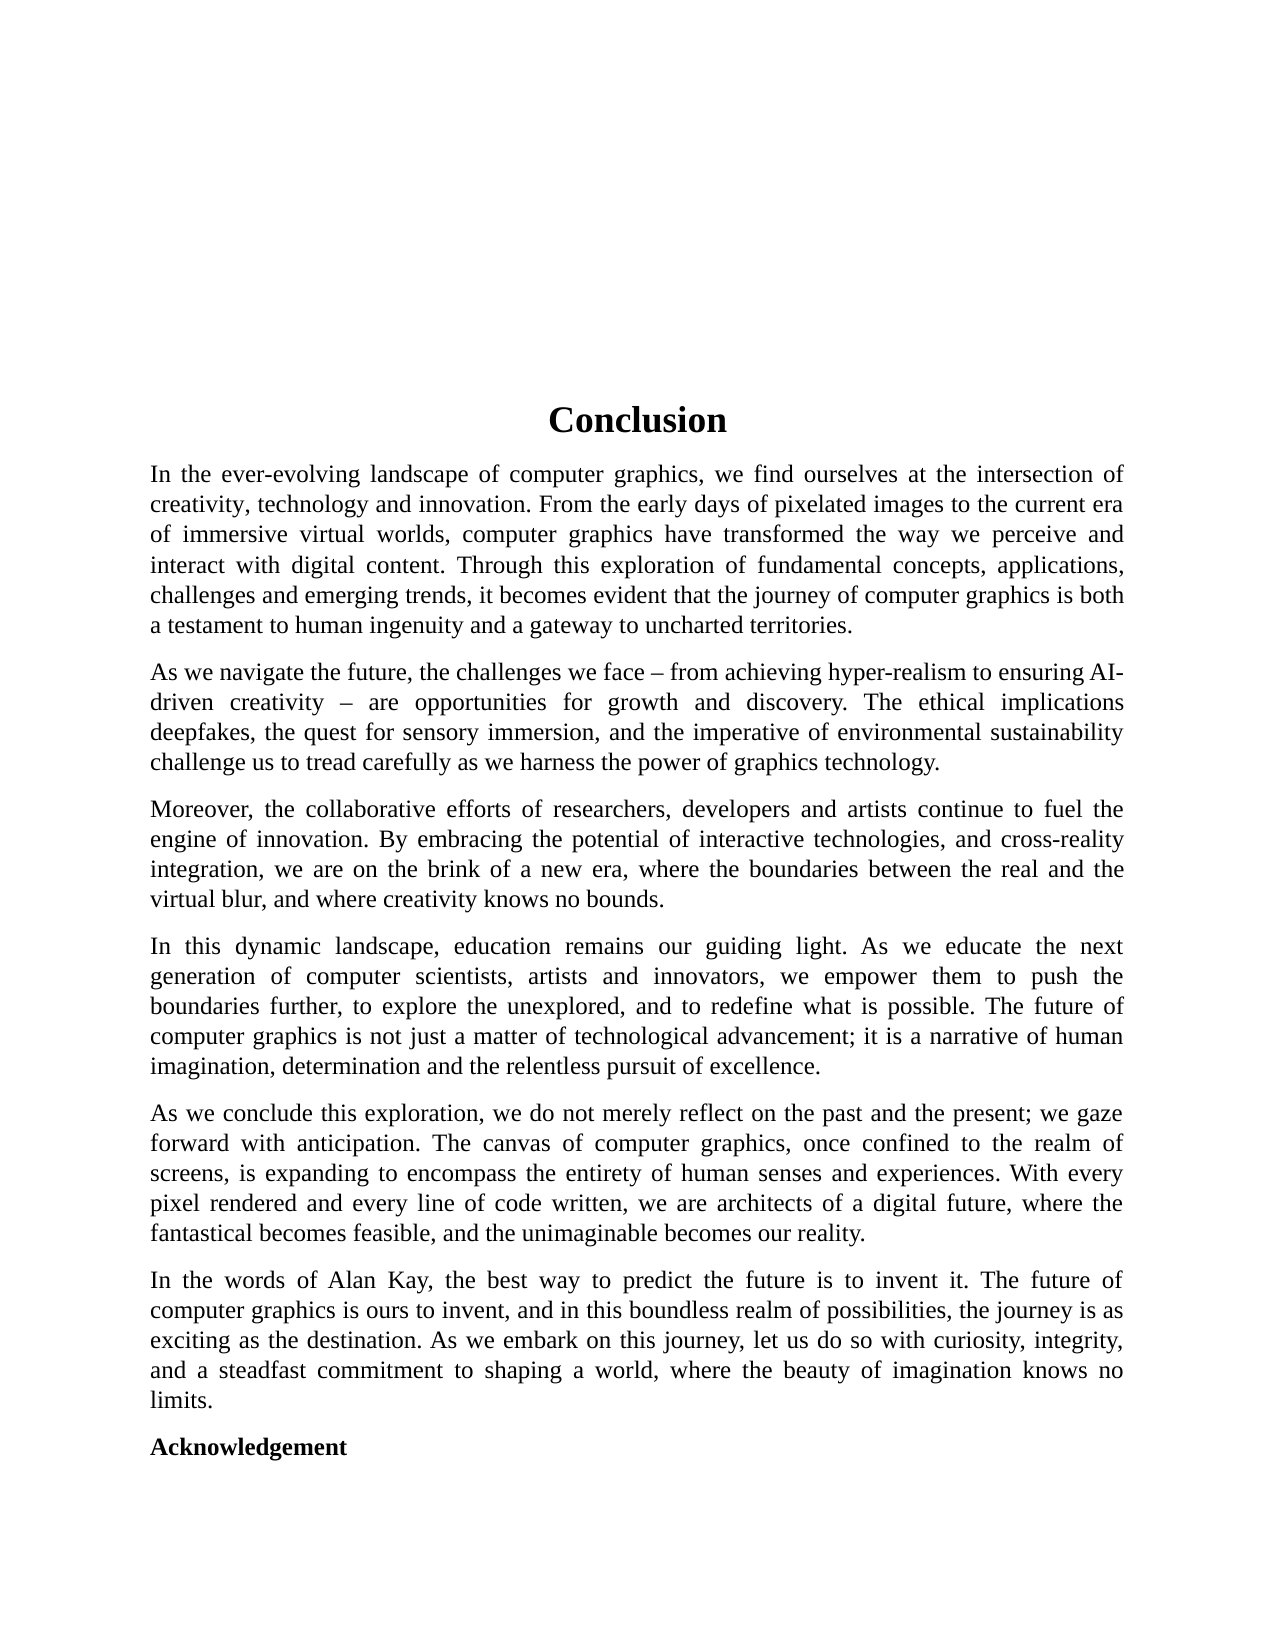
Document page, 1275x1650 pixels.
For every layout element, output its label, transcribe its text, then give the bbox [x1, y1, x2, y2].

text Conclusion [150, 397, 1125, 441]
text Moreover, the collaborative efforts of researchers, developers and artists continue to fuel the engine of innovation. By embracing the potential of interactive technologies, and cross-reality integration, we are on the brink of a new era, where the boundaries between the real and the virtual blur, and where creativity knows no bounds. [150, 794, 1125, 913]
text Acknowledgement [150, 1432, 1125, 1461]
text As we conclude this exploration, we do not merely reflect on the past and the present; we gaze forward with anticipation. The canvas of computer graphics, once confined to the realm of screens, is expanding to encompass the entirety of human senses and experiences. With every pixel rendered and every line of code written, we are architects of a digital future, where the fantastical becomes feasible, and the unimaginable becomes our reality. [150, 1098, 1125, 1247]
text In this dynamic landscape, education remains our guiding light. As we educate the next generation of computer scientists, artists and innovators, we empower them to push the boundaries further, to explore the unexplored, and to redefine what is possible. The future of computer graphics is not just a matter of technological advancement; it is a narrative of human imagination, determination and the relentless pursuit of excellence. [150, 931, 1125, 1080]
text In the ever-evolving landscape of computer graphics, we find ourselves at the intersection of creativity, technology and innovation. From the early days of pixelated images to the current era of immersive virtual worlds, computer graphics have transformed the way we perceive and interact with digital content. Through this exploration of fundamental concepts, applications, challenges and emerging trends, it becomes evident that the journey of computer graphics is both a testament to human ingenuity and a gateway to uncharted territories. [150, 459, 1125, 639]
text As we navigate the future, the challenges we face – from achieving hyper-realism to ensuring AI-driven creativity – are opportunities for growth and discovery. The ethical implications deepfakes, the quest for sensory immersion, and the imperative of environmental sustainability challenge us to tread carefully as we harness the power of graphics technology. [150, 657, 1125, 776]
text In the words of Alan Kay, the best way to predict the future is to invent it. The future of computer graphics is ours to invent, and in this boundless realm of possibilities, the journey is as exciting as the destination. As we embark on this journey, let us do so with curiosity, integrity, and a steadfast commitment to shaping a world, where the beauty of imagination knows no limits. [150, 1265, 1125, 1414]
